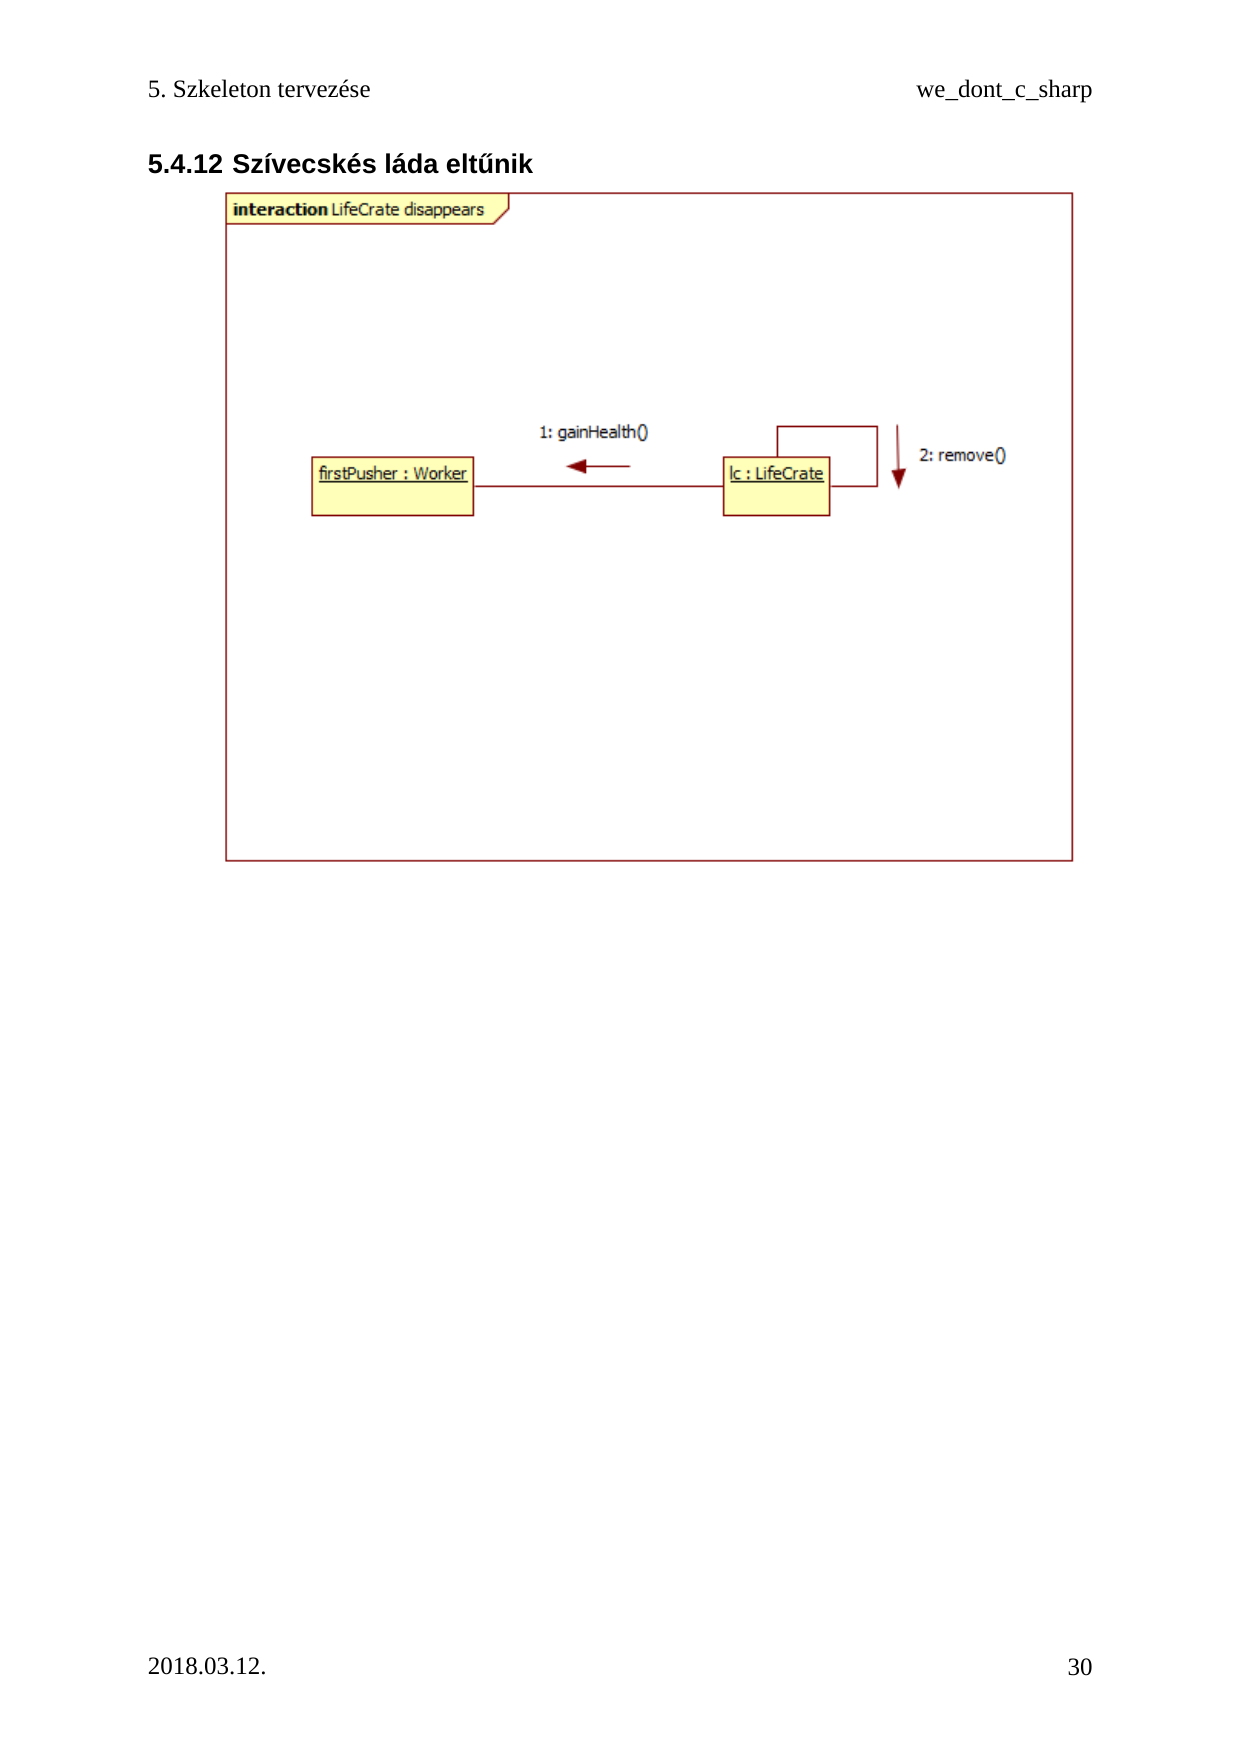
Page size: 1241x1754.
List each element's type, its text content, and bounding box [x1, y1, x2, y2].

picture [221, 185, 1081, 868]
subtitle Szívecskés láda eltűnik [148, 148, 1093, 179]
